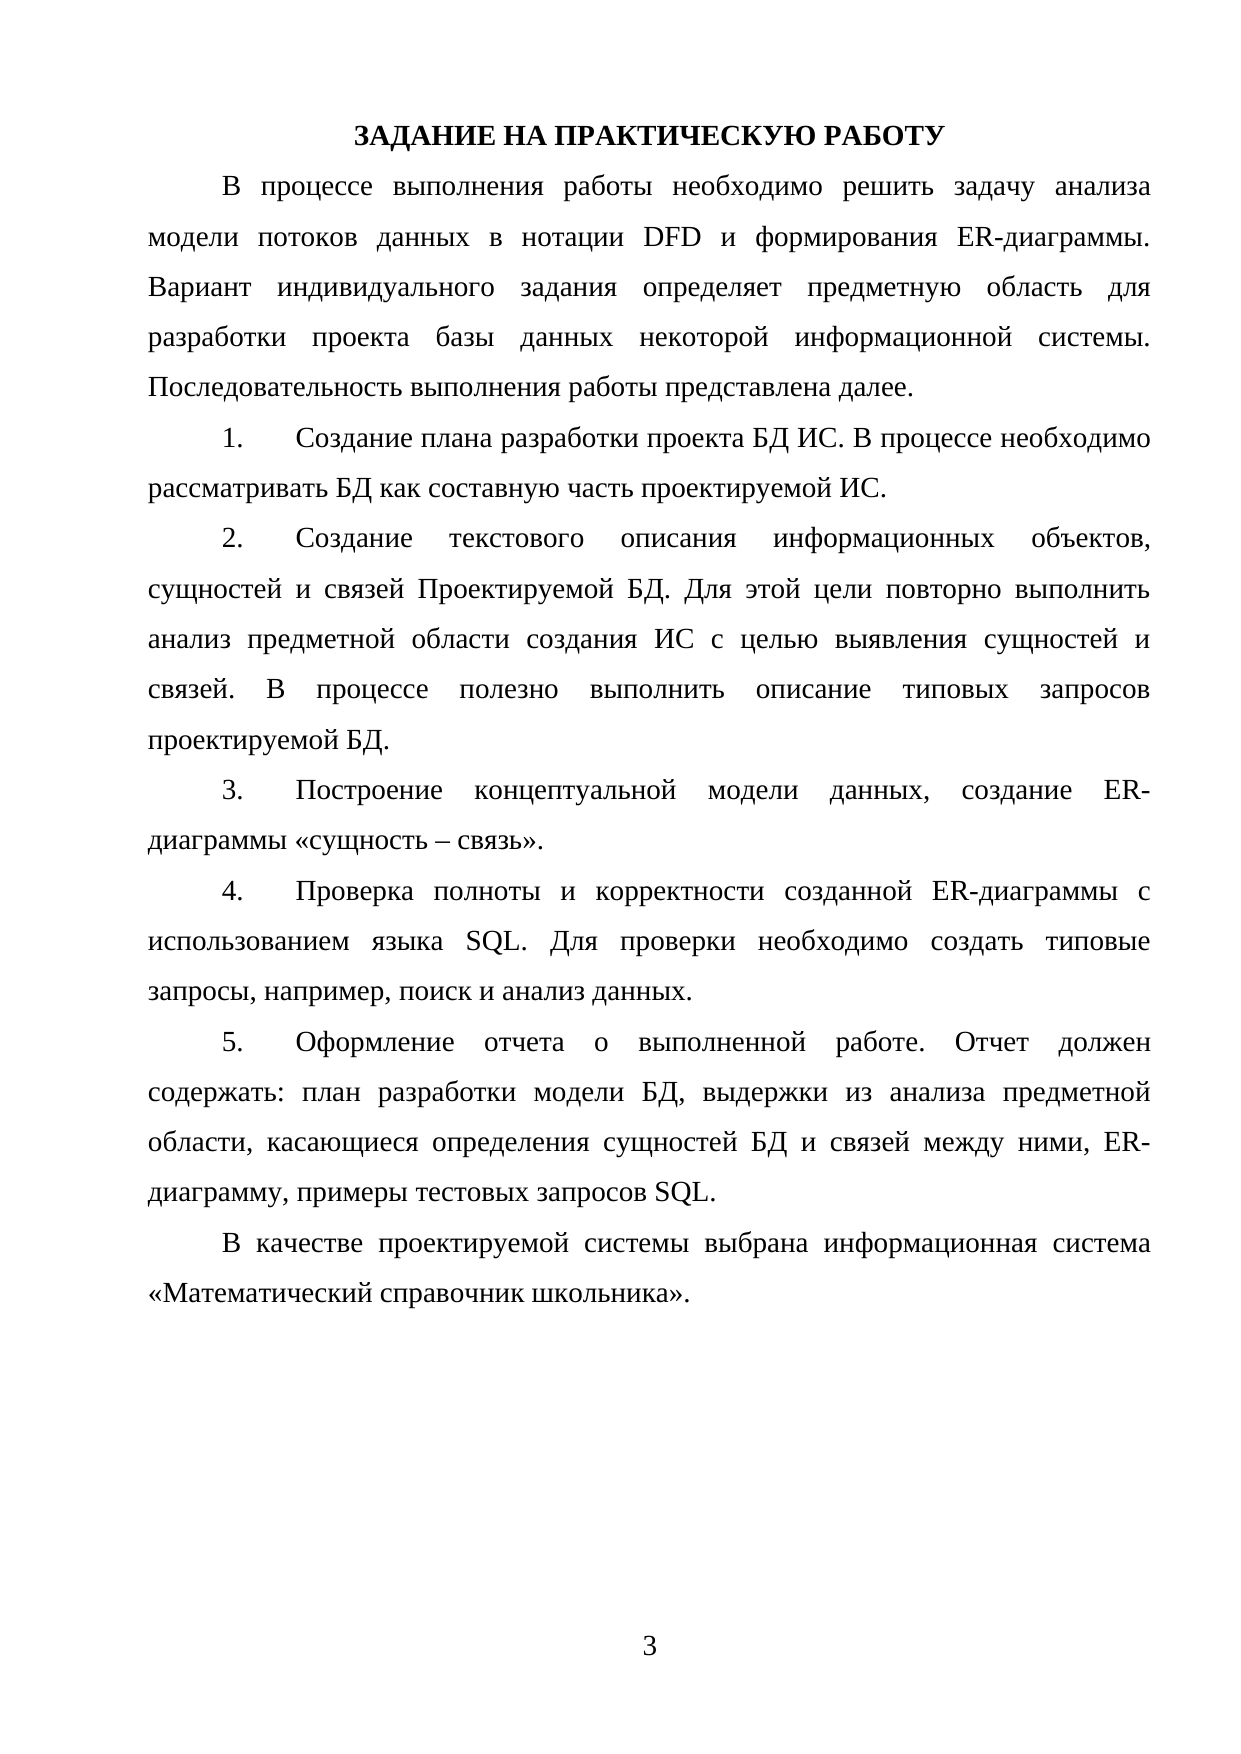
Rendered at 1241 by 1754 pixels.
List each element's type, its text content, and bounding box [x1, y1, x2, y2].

subtitle ЗАДАНИЕ НА ПРАКТИЧЕСКУЮ РАБОТУ [148, 118, 1152, 152]
list Создание текстового описания информационных объектов, сущностей и связей Проектируемой БД. Для этой цели повторно выполнить анализ предметной области создания ИС с целью выявления сущностей и связей. В процессе полезно выполнить описание типовых запросов проектируемой БД. [148, 521, 1152, 755]
text В процессе выполнения работы необходимо решить задачу анализа модели потоков данных в нотации DFD и формирования ER-диаграммы. Вариант индивидуального задания определяет предметную область для разработки проекта базы данных некоторой информационной системы. Последовательность выполнения работы представлена далее. [148, 168, 1152, 403]
text В качестве проектируемой системы выбрана информационная система «Математический справочник школьника». [148, 1225, 1152, 1309]
list Проверка полноты и корректности созданной ER-диаграммы с использованием языка SQL. Для проверки необходимо создать типовые запросы, например, поиск и анализ данных. [148, 873, 1152, 1007]
list Оформление отчета о выполненной работе. Отчет должен содержать: план разработки модели БД, выдержки из анализа предметной области, касающиеся определения сущностей БД и связей между ними, ER-диаграмму, примеры тестовых запросов SQL. [148, 1024, 1152, 1208]
list Создание плана разработки проекта БД ИС. В процессе необходимо рассматривать БД как составную часть проектируемой ИС. [148, 420, 1152, 504]
list Построение концептуальной модели данных, создание ER-диаграммы «сущность – связь». [148, 772, 1152, 856]
